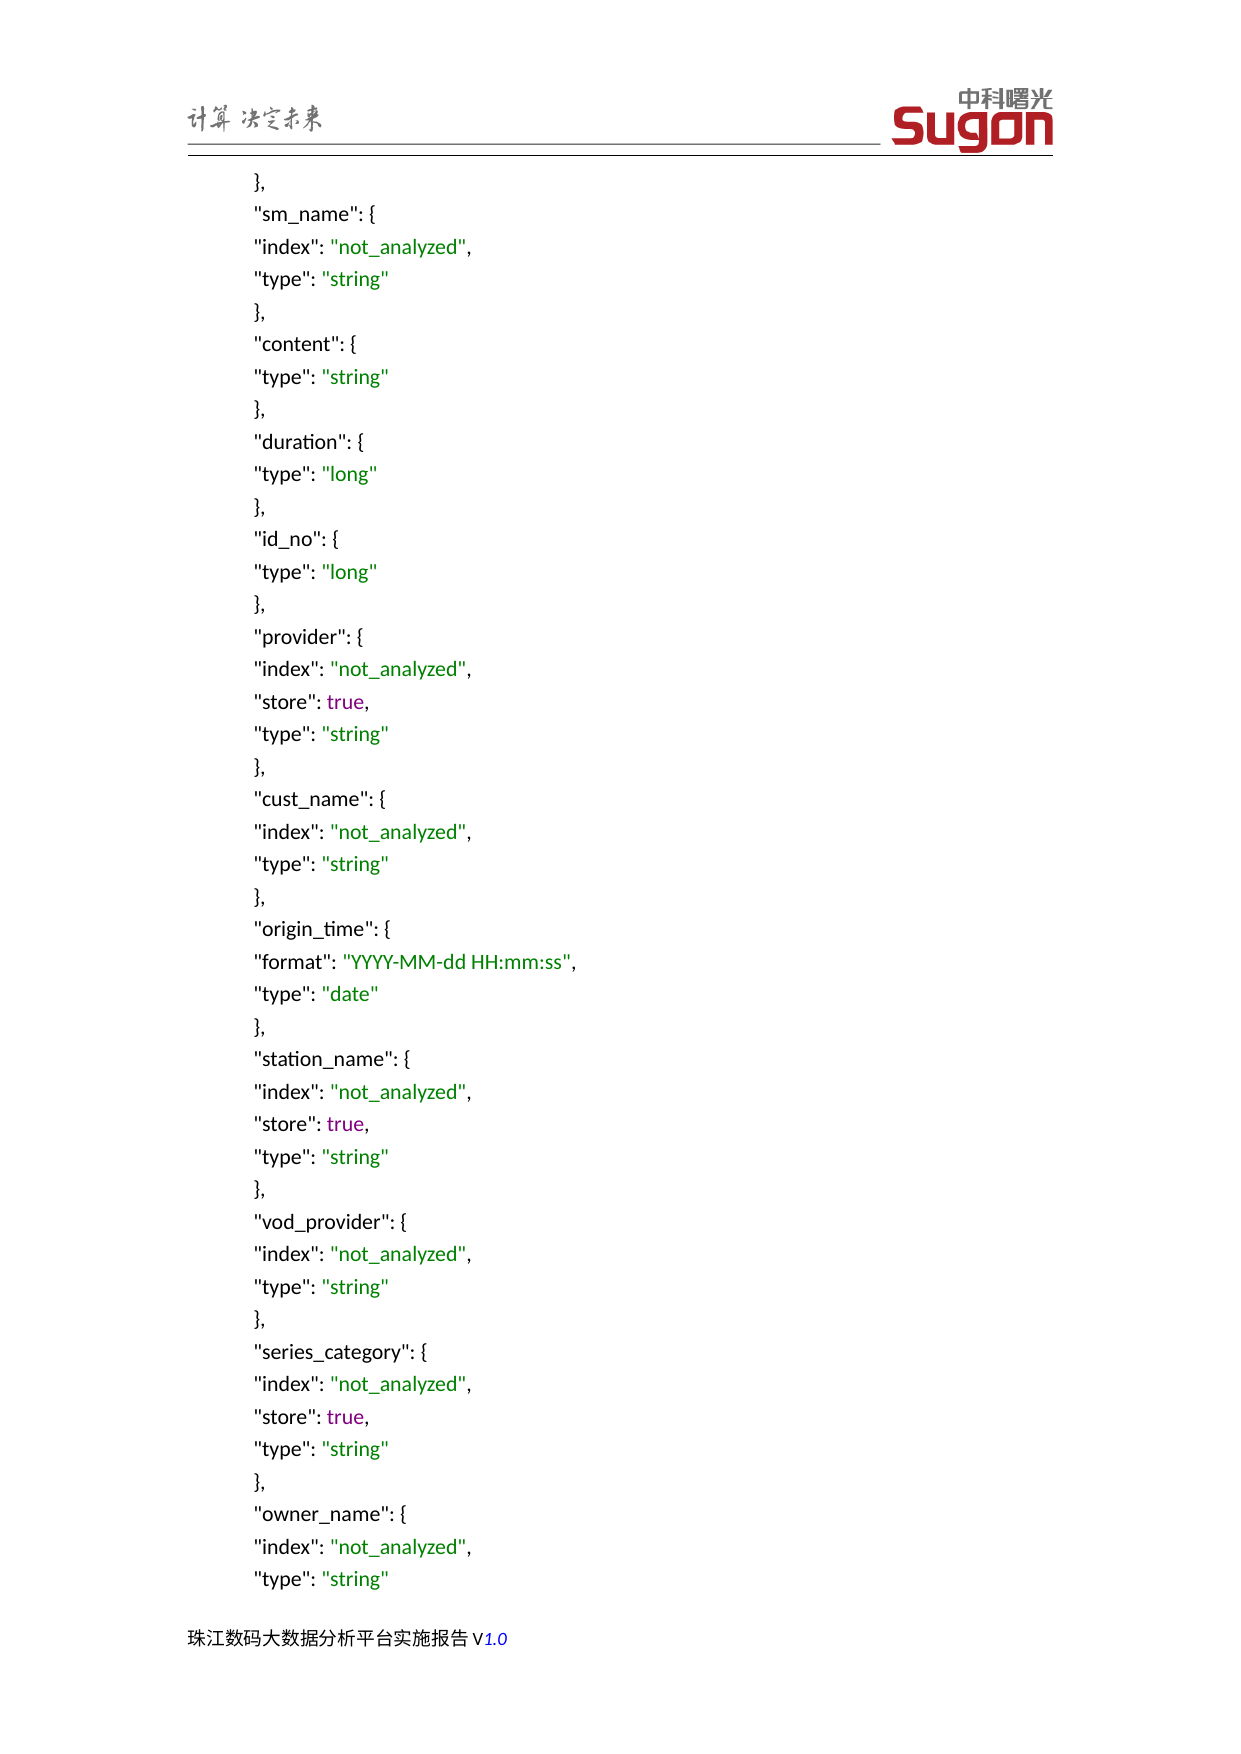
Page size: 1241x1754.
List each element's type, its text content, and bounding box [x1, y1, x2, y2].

text }, [253, 1465, 1053, 1498]
text "provider": { [253, 620, 1053, 653]
text }, [253, 1010, 1053, 1043]
text "type": "string" [253, 263, 1053, 295]
text "type": "string" [253, 1270, 1053, 1303]
text "content": { [253, 328, 1053, 360]
text "store": true, [253, 1108, 1053, 1140]
text "cust_name": { [253, 783, 1053, 815]
text "type": "long" [253, 555, 1053, 588]
text "origin_time": { [253, 913, 1053, 945]
text "type": "string" [253, 718, 1053, 750]
text }, [253, 1173, 1053, 1205]
text "type": "long" [253, 458, 1053, 490]
text "index": "not_analyzed", [253, 1075, 1053, 1108]
text "format": "YYYY-MM-dd HH:mm:ss", [253, 945, 1053, 978]
text "index": "not_analyzed", [253, 815, 1053, 848]
text }, [253, 165, 1053, 198]
text }, [253, 490, 1053, 523]
text "index": "not_analyzed", [253, 1530, 1053, 1563]
text "type": "string" [253, 848, 1053, 880]
text }, [253, 1303, 1053, 1335]
text "vod_provider": { [253, 1205, 1053, 1238]
text "index": "not_analyzed", [253, 653, 1053, 685]
text "station_name": { [253, 1043, 1053, 1075]
text "sm_name": { [253, 198, 1053, 230]
text }, [253, 393, 1053, 425]
text "store": true, [253, 1400, 1053, 1433]
text }, [253, 880, 1053, 913]
text "type": "string" [253, 1433, 1053, 1465]
text "series_category": { [253, 1335, 1053, 1368]
text "index": "not_analyzed", [253, 230, 1053, 263]
text }, [253, 588, 1053, 620]
text }, [253, 750, 1053, 783]
text "duration": { [253, 425, 1053, 458]
text "type": "string" [253, 360, 1053, 393]
text "id_no": { [253, 523, 1053, 555]
picture [187, 88, 1053, 153]
text "index": "not_analyzed", [253, 1238, 1053, 1270]
text "owner_name": { [253, 1498, 1053, 1530]
text "index": "not_analyzed", [253, 1368, 1053, 1400]
text }, [253, 295, 1053, 328]
text "type": "string" [253, 1140, 1053, 1173]
text "type": "date" [253, 978, 1053, 1010]
text "store": true, [253, 685, 1053, 718]
text "type": "string" [253, 1563, 1053, 1595]
